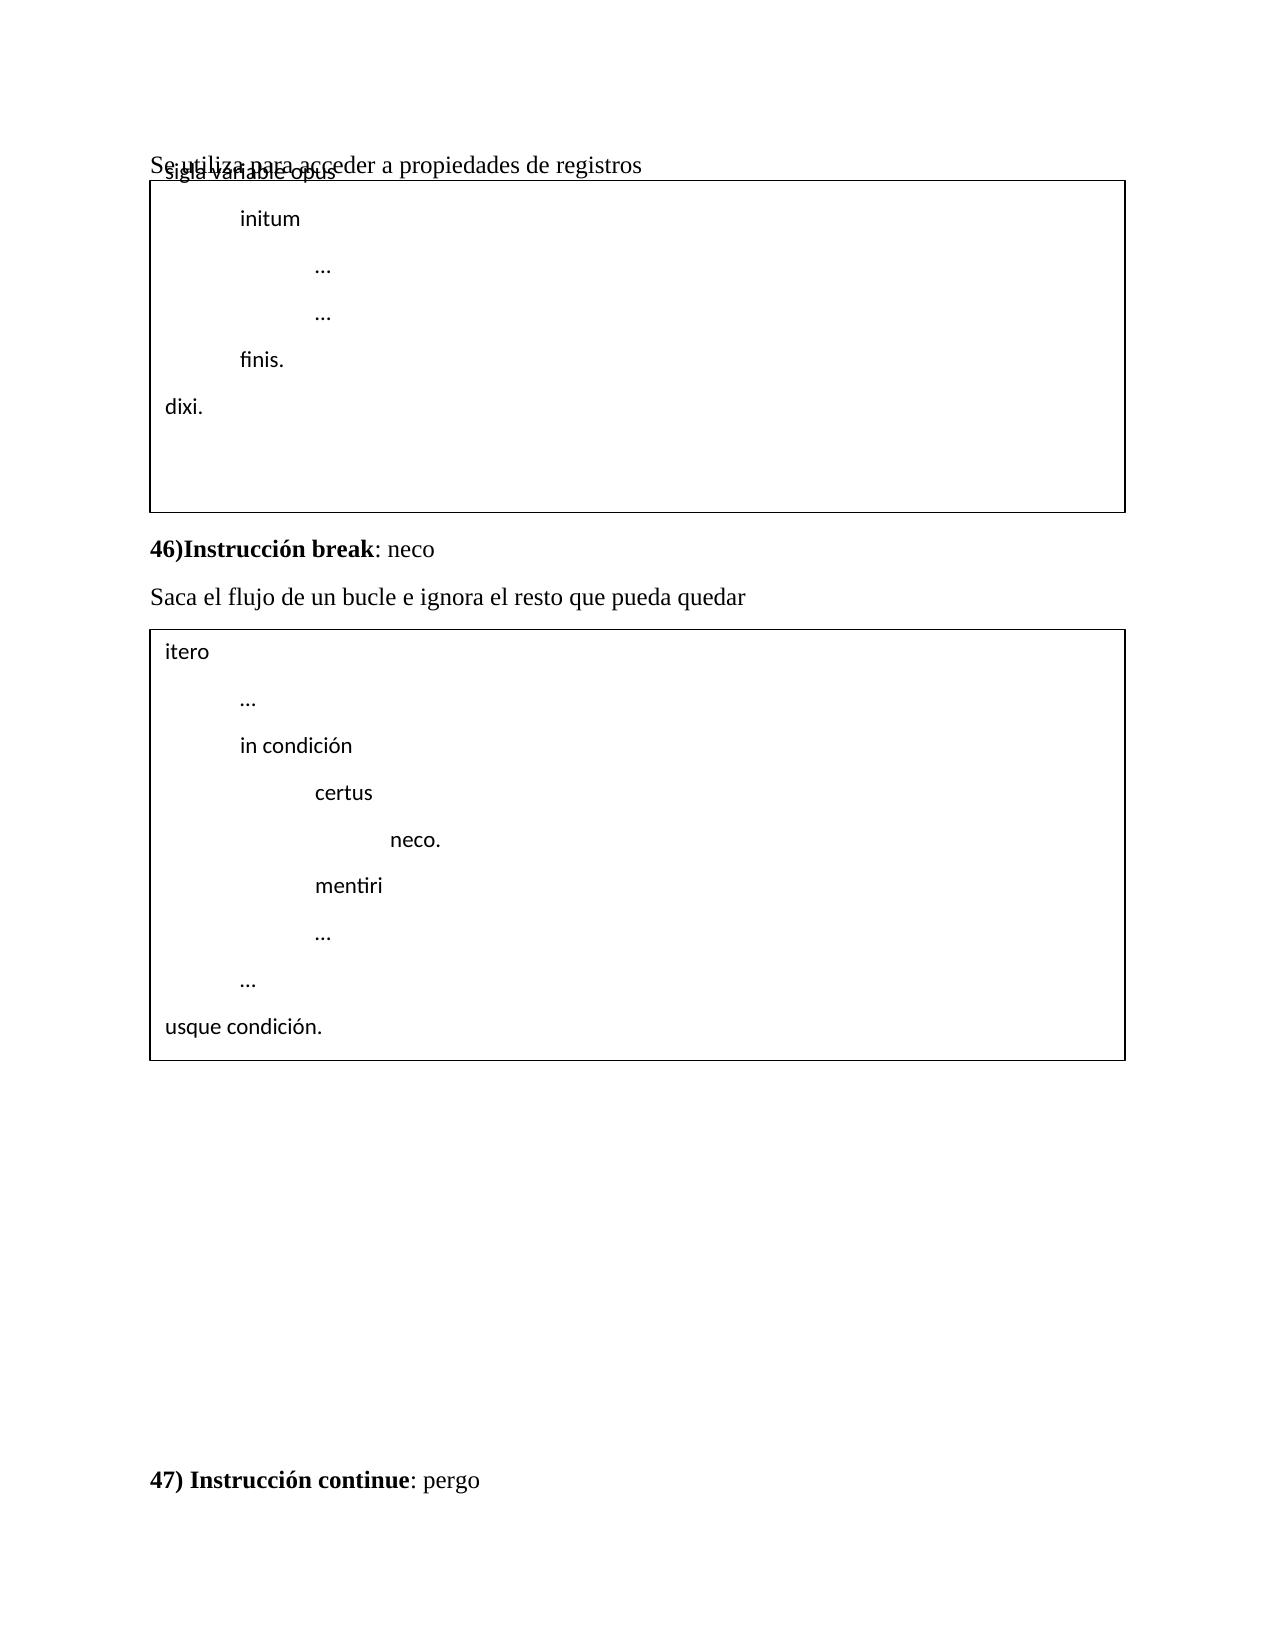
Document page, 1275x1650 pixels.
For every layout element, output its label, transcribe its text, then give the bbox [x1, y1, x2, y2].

text Saca el flujo de un bucle e ignora el resto que pueda quedar [150, 582, 1125, 611]
text Se utiliza para acceder a propiedades de registros [150, 150, 1125, 180]
text 47) Instrucción continue: pergo [150, 1465, 1125, 1494]
text 46)Instrucción break: neco [150, 534, 1125, 563]
